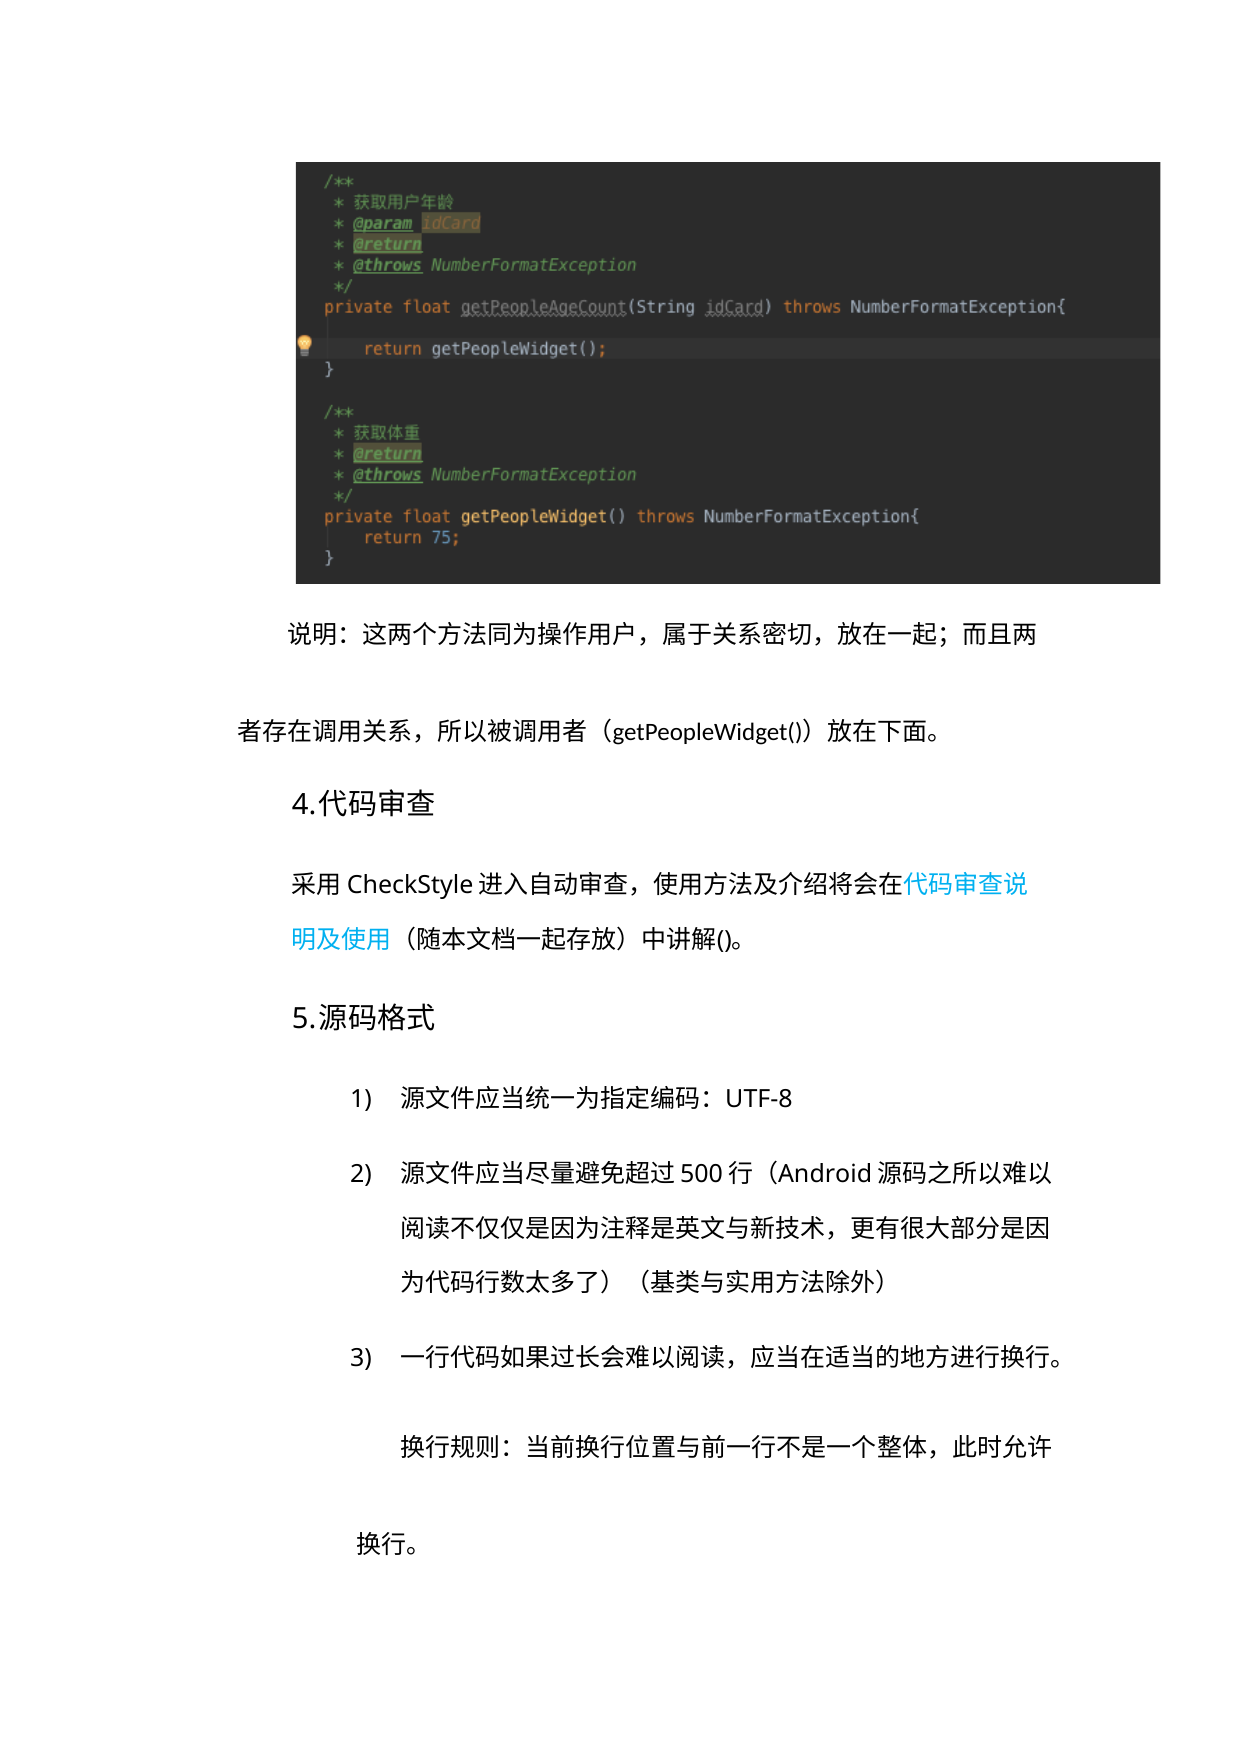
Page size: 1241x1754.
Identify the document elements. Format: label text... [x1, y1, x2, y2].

list 代码审查 [233, 780, 1053, 823]
picture [295, 162, 1161, 584]
list 采用CheckStyle进入自动审查，使用方法及介绍将会在代码审查说明及使用（随本文档一起存放）中讲解()。 [292, 865, 1053, 955]
list 源文件应当统一为指定编码：UTF-8 [350, 1079, 1053, 1115]
list 源码格式 [233, 994, 1053, 1037]
text 换行规则：当前换行位置与前一行不是一个整体，此时允许换行。 [356, 1413, 1053, 1576]
text 说明：这两个方法同为操作用户，属于关系密切，放在一起；而且两者存在调用关系，所以被调用者（getPeopleWidget()）放在下面。 [237, 600, 1053, 762]
list 源文件应当尽量避免超过500行（Android源码之所以难以阅读不仅仅是因为注释是英文与新技术，更有很大部分是因为代码行数太多了）（基类与实用方法除外） [350, 1154, 1053, 1299]
list 一行代码如果过长会难以阅读，应当在适当的地方进行换行。 [350, 1338, 1053, 1374]
